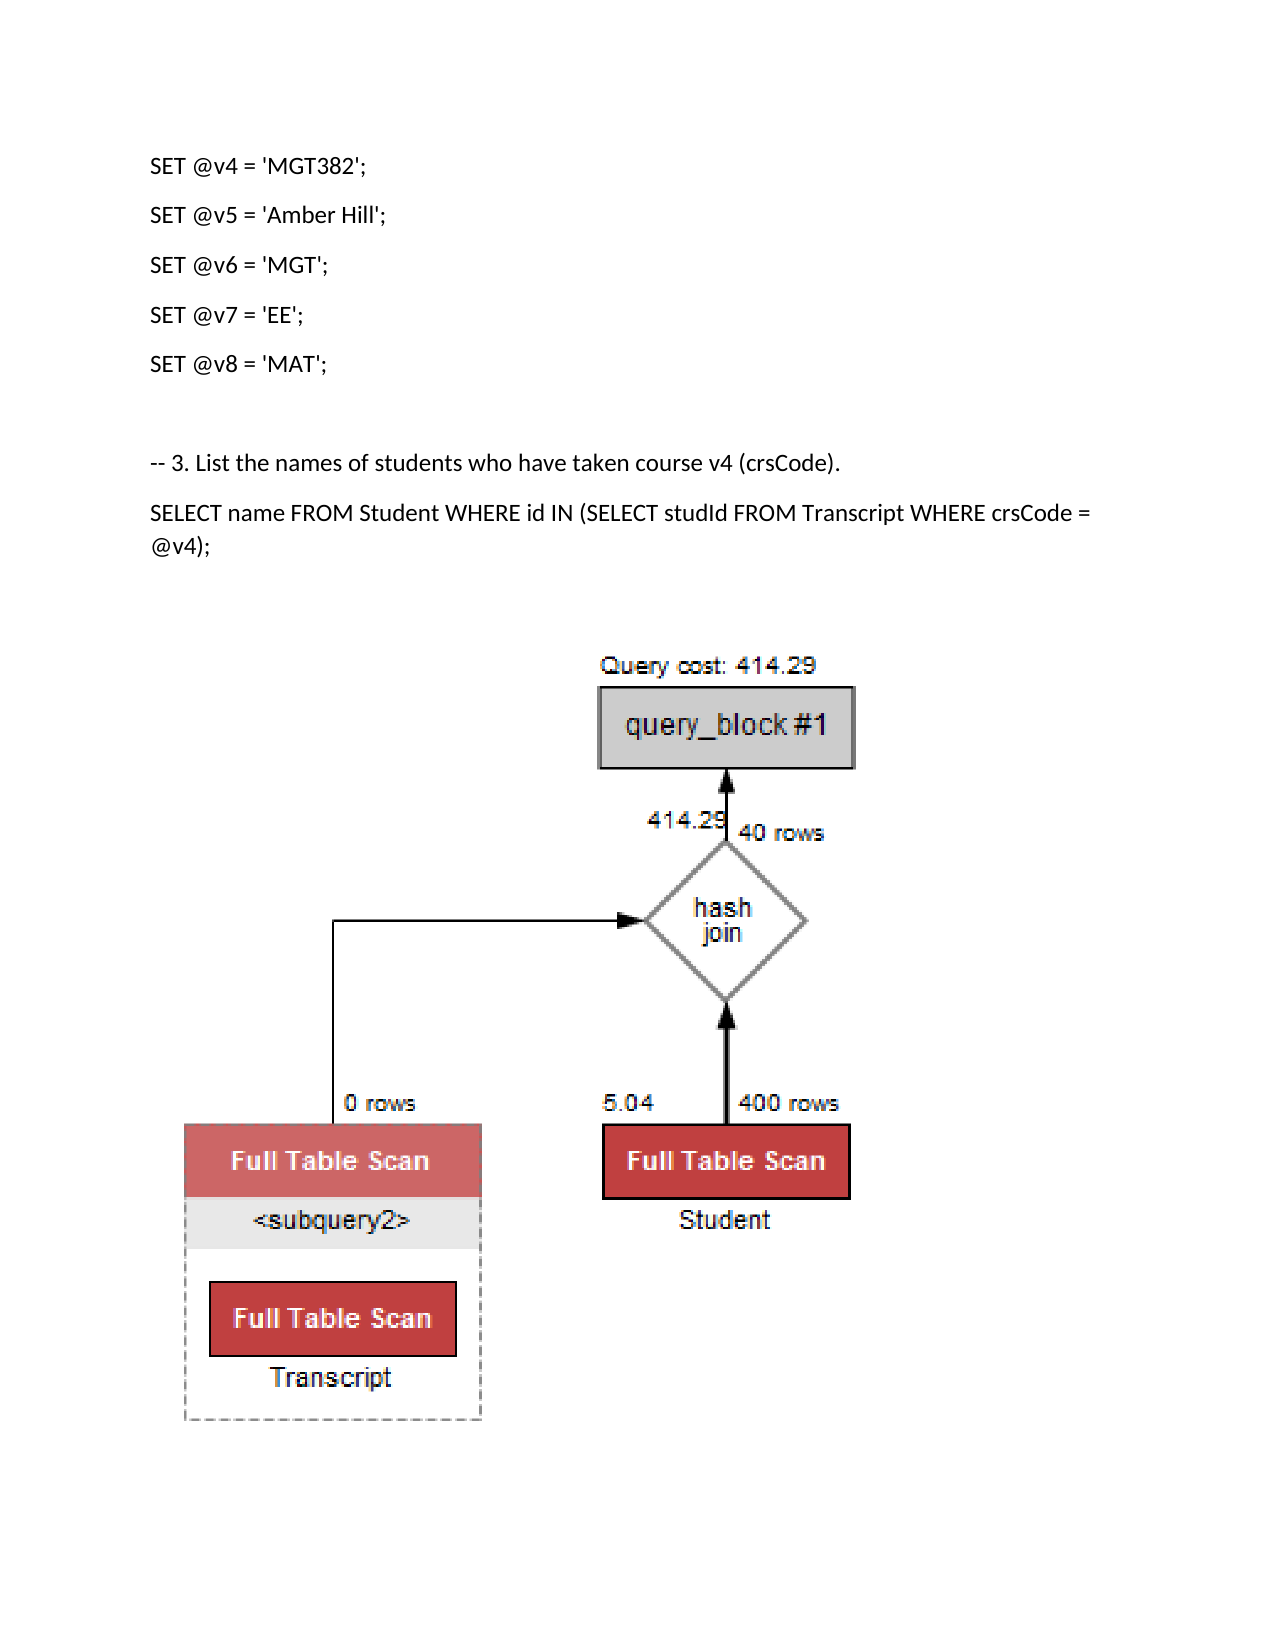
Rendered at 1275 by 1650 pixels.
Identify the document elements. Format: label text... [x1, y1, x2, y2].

text SET @v5 = 'Amber Hill'; [150, 199, 1125, 230]
text SET @v7 = 'EE'; [150, 299, 1125, 329]
text SET @v6 = 'MGT'; [150, 249, 1125, 280]
text -- 3. List the names of students who have taken course v4 (crsCode). [150, 447, 1125, 478]
text SET @v4 = 'MGT382'; [150, 150, 1125, 181]
picture [150, 629, 1125, 1428]
text SELECT name FROM Student WHERE id IN (SELECT studId FROM Transcript WHERE crsCode = @v4); [150, 497, 1125, 561]
text SET @v8 = 'MAT'; [150, 348, 1125, 379]
